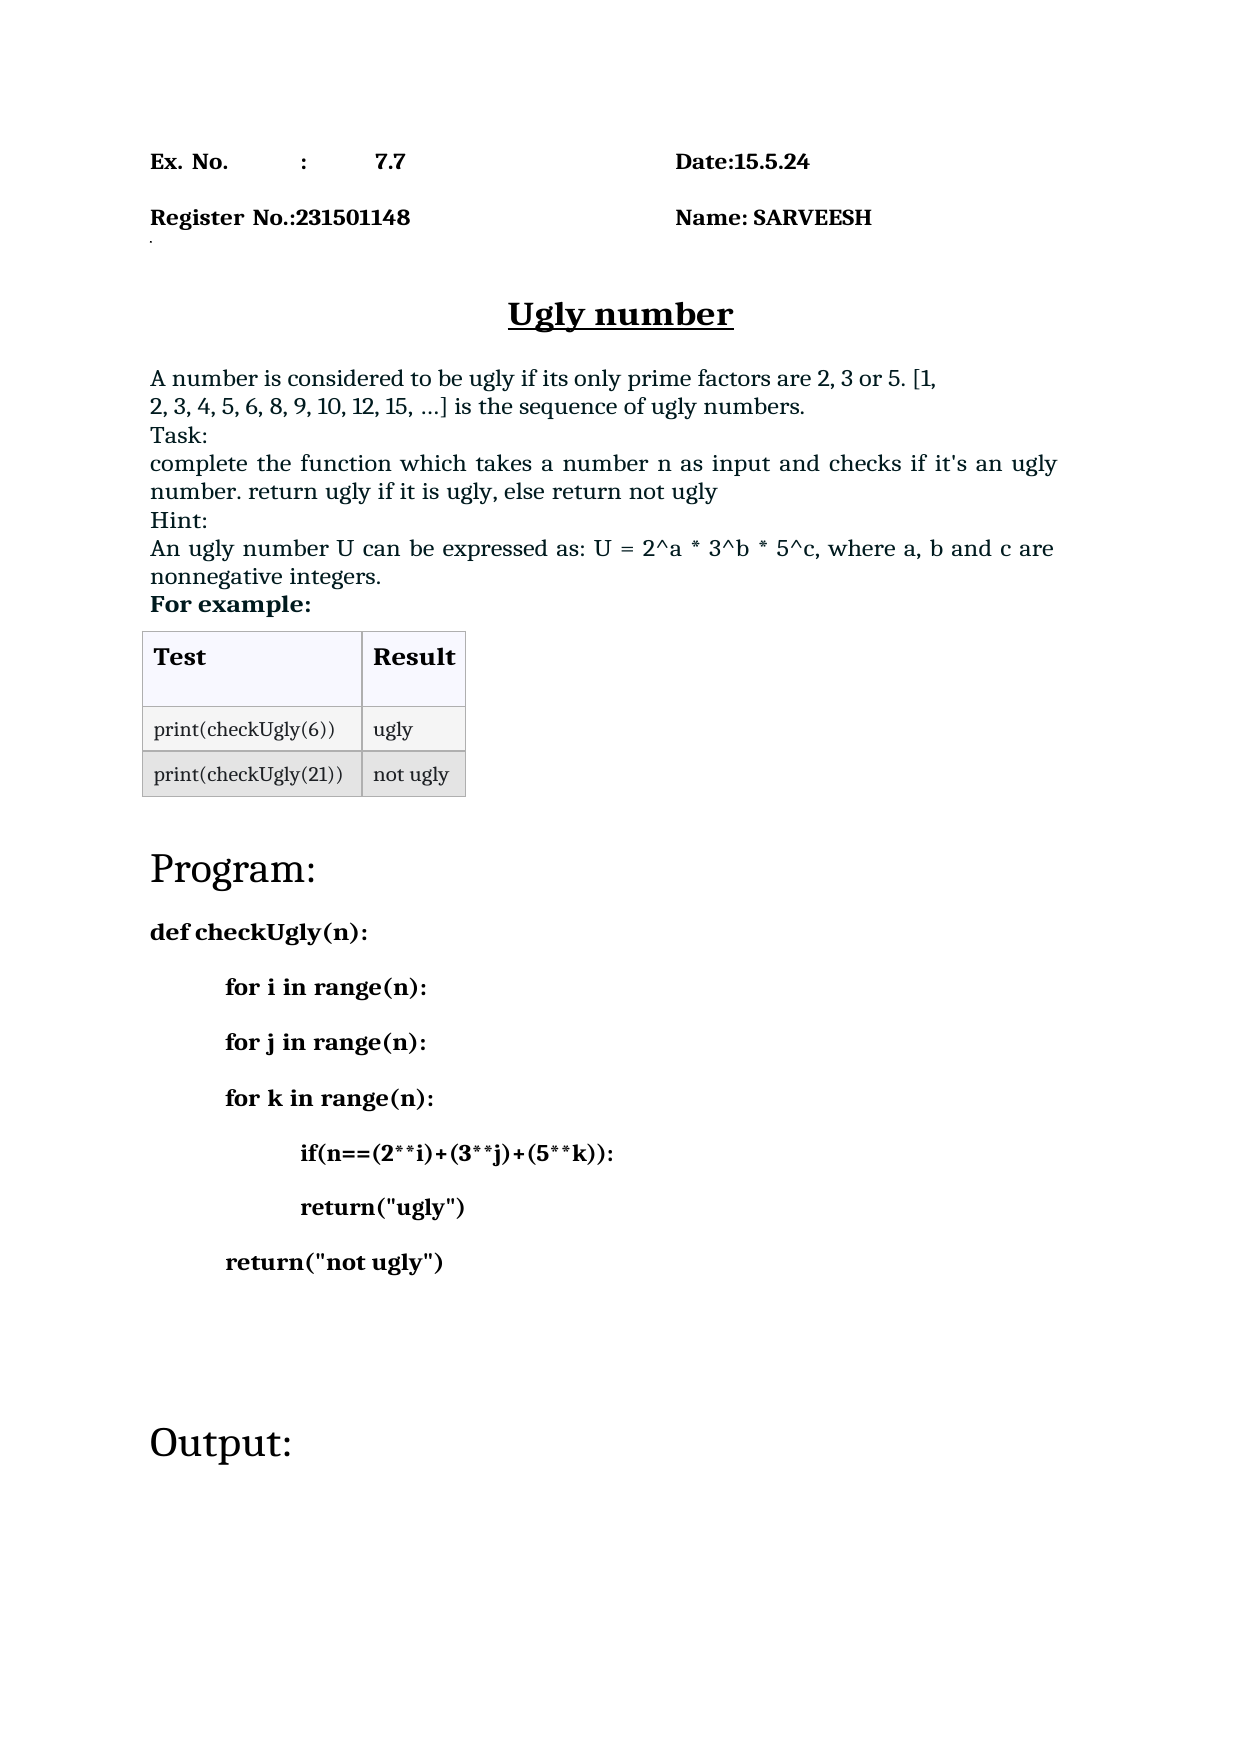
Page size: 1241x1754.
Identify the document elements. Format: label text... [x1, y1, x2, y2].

table_header Result [363, 632, 465, 706]
text A number is considered to be ugly if its only prime factors are 2, 3 or 5. [1, 2, 3, 4, 5, 6, 8, 9, 10, 12, 15, …] is the sequence of ugly numbers. [150, 364, 959, 420]
text for j in range(n): [225, 1029, 1138, 1057]
table_header Test [143, 632, 361, 706]
text for i in range(n): [225, 974, 1138, 1002]
text For example: [150, 591, 1138, 619]
subtitle Ugly number [411, 296, 829, 334]
text Register No.:231501148 Name: SARVEESH [150, 204, 1138, 231]
text complete the function which takes a number n as input and checks if it's an ugly number. return ugly if it is ugly, else return not ugly [150, 450, 1125, 506]
table_cell ugly [363, 707, 465, 750]
text Ex. No. : 7.7 Date:15.5.24 [150, 149, 1138, 175]
text Hint: [150, 506, 1138, 534]
text Task: [150, 421, 1138, 449]
text if(n==(2**i)+(3**j)+(5**k)): return("ugly") [300, 1139, 622, 1222]
text return("not ugly") [225, 1249, 1138, 1276]
table_cell not ugly [363, 752, 465, 796]
text def checkUgly(n): [150, 919, 1138, 946]
table_cell print(checkUgly(6)) [143, 707, 361, 750]
text An ugly number U can be expressed as: U = 2^a * 3^b * 5^c, where a, b and c are nonnegative integers. [150, 535, 1138, 591]
table_cell print(checkUgly(21)) [143, 752, 361, 796]
subtitle Output: [150, 1419, 1138, 1467]
text for k in range(n): [225, 1084, 1138, 1112]
subtitle Program: [150, 845, 1138, 893]
